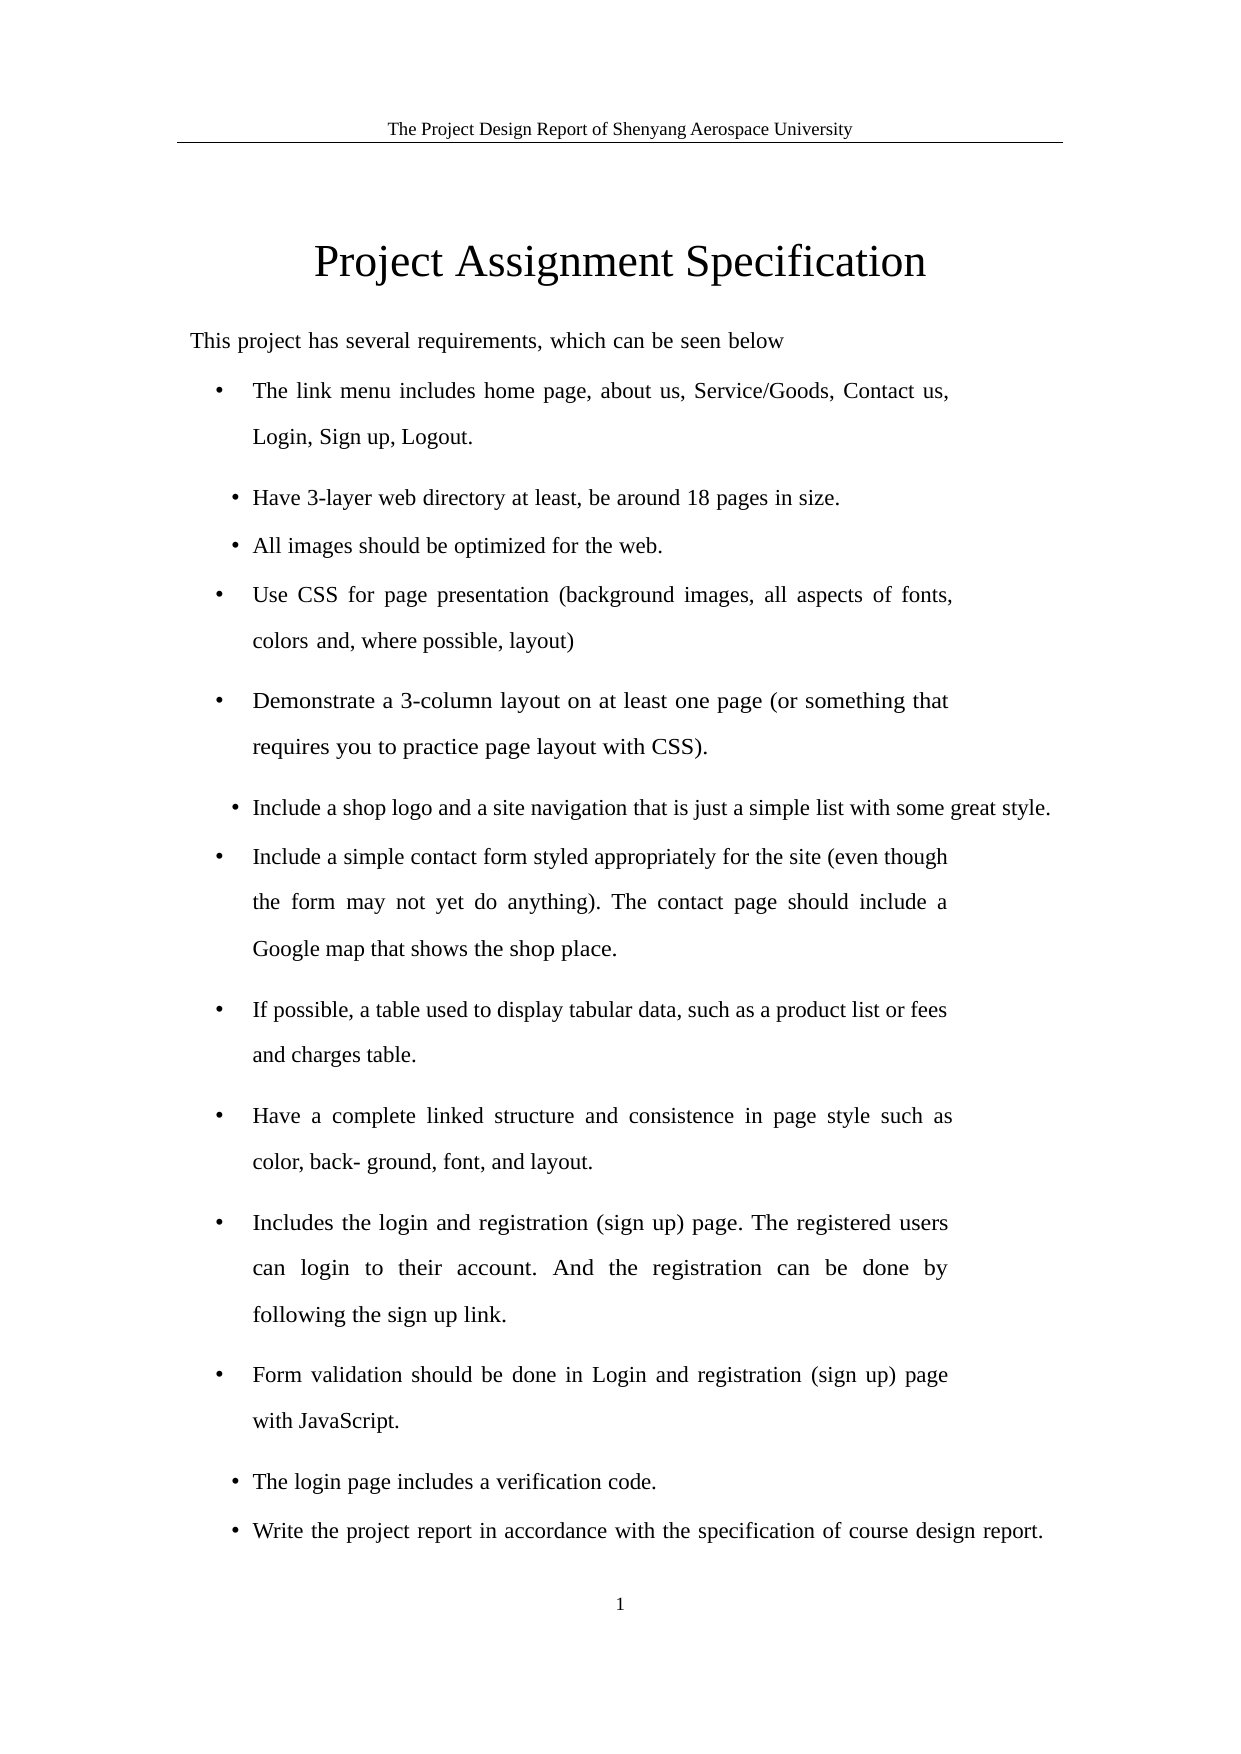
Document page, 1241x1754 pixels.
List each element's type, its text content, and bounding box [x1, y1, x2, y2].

subtitle This project has several requirements, which can be seen below [190, 324, 1063, 357]
subtitle Demonstrate a 3-column layout on at least one page (or something that requires you to practice page layout with CSS). [215, 684, 949, 763]
subtitle Include a simple contact form styled appropriately for the site (even though the form may not yet do anything). The contact page should include a Google map that shows the shop place. [215, 839, 949, 964]
subtitle Use CSS for page presentation (background images, all aspects of fonts, colors and, where possible, layout) [215, 577, 953, 656]
subtitle The login page includes a verification code. [231, 1464, 1063, 1497]
subtitle If possible, a table used to display tabular data, such as a product list or fees and charges table. [215, 992, 949, 1071]
subtitle Form validation should be done in Login and registration (sign up) page with JavaScript. [215, 1358, 949, 1437]
subtitle Have a complete linked structure and consistence in page style such as color, back- ground, font, and layout. [215, 1098, 953, 1177]
subtitle Project Assignment Specification [177, 227, 1063, 292]
subtitle Include a shop logo and a site navigation that is just a simple list with some great style. [231, 790, 1063, 823]
subtitle Write the project report in accordance with the specification of course design report. [231, 1513, 1063, 1545]
subtitle Includes the login and registration (sign up) page. The registered users can login to their account. And the registration can be done by following the sign up link. [215, 1205, 949, 1330]
subtitle The link menu includes home page, about us, Service/Goods, Contact us, Login, Sign up, Logout. [215, 373, 949, 452]
subtitle All images should be optimized for the web. [231, 528, 1063, 561]
subtitle Have 3-layer web directory at least, be around 18 pages in size. [231, 480, 1063, 512]
